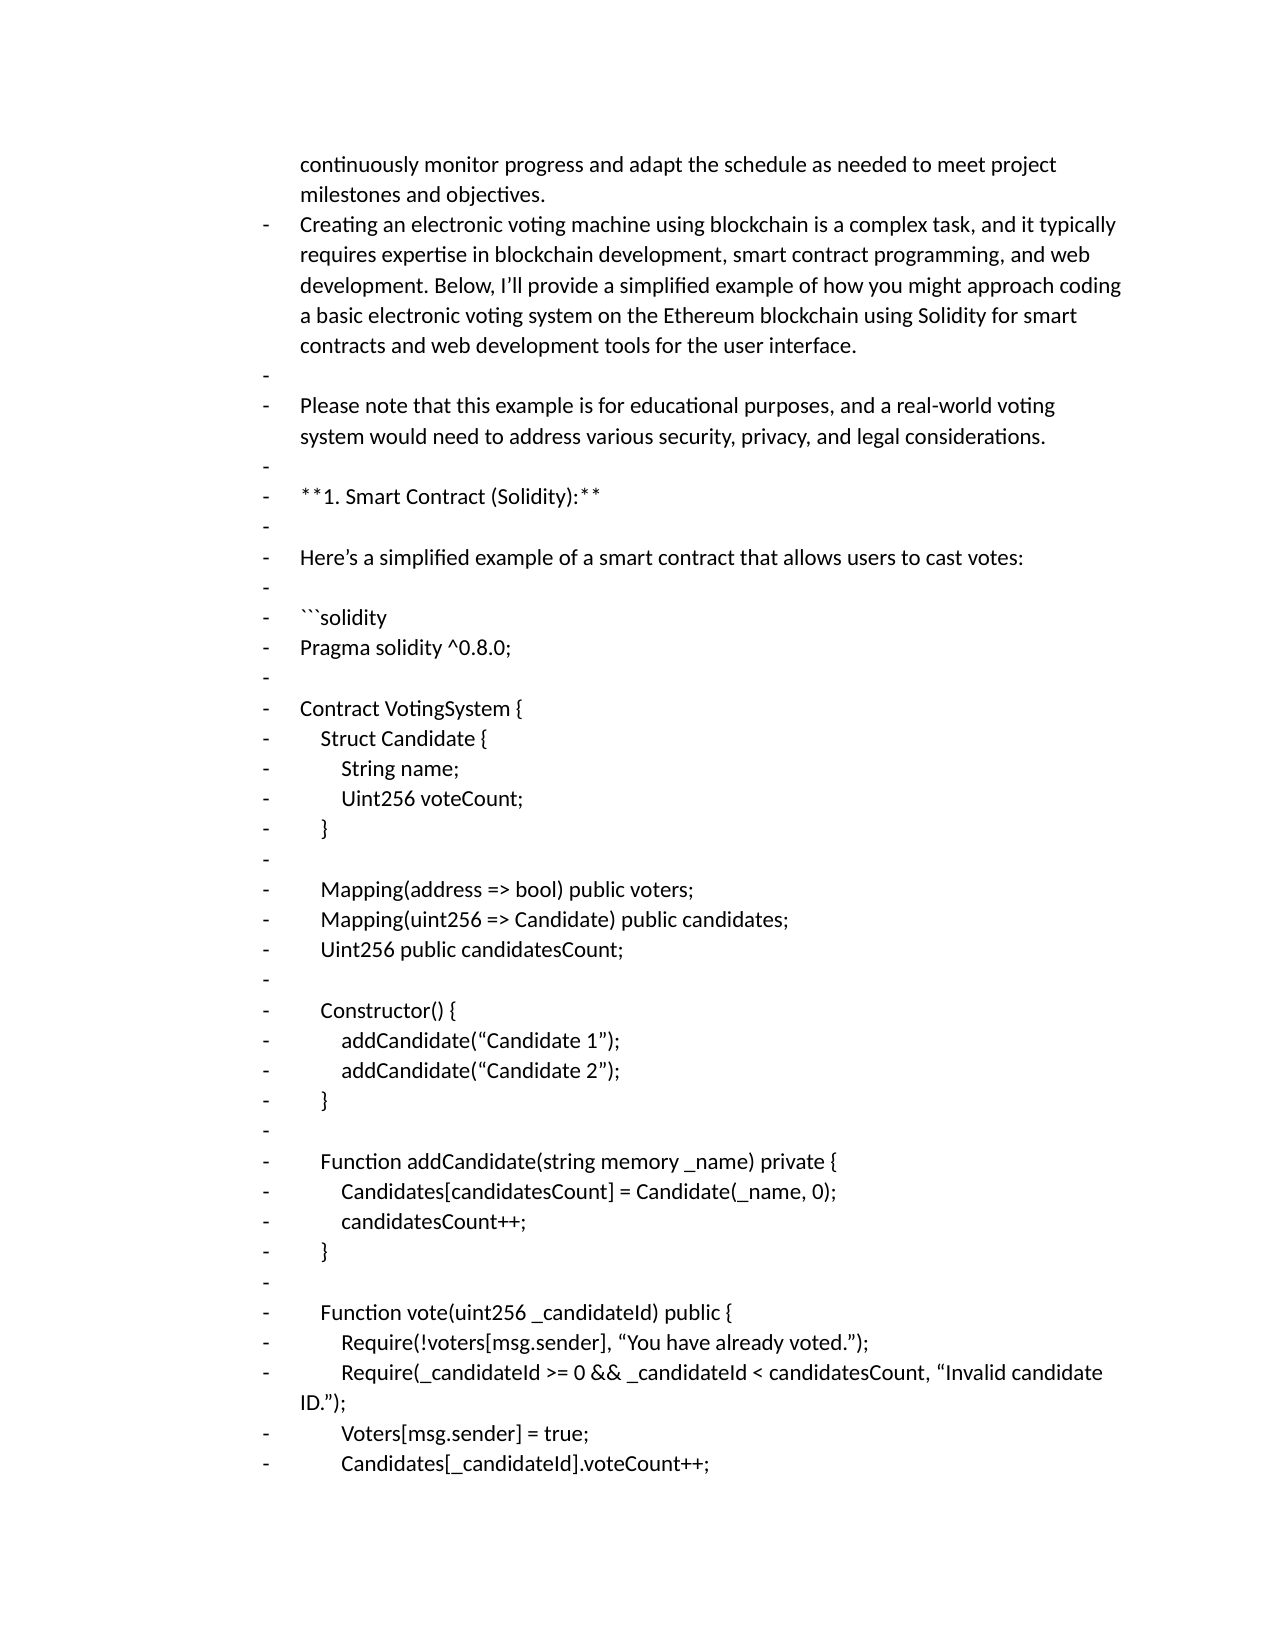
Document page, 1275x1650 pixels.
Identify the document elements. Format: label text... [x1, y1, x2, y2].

list Uint256 public candidatesCount; [262, 935, 1125, 963]
list Voters[msg.sender] = true; [262, 1419, 1125, 1447]
list } [262, 814, 1125, 843]
list Require(_candidateId >= 0 && _candidateId < candidatesCount, “Invalid candidate ID.”); [262, 1358, 1125, 1417]
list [262, 150, 1125, 208]
list addCandidate(“Candidate 2”); [262, 1056, 1125, 1084]
list Uint256 voteCount; [262, 784, 1125, 812]
list Require(!voters[msg.sender], “You have already voted.”); [262, 1328, 1125, 1356]
list Contract VotingSystem { [262, 694, 1125, 722]
list Creating an electronic voting machine using blockchain is a complex task, and it typically requires expertise in blockchain development, smart contract programming, and web development. Below, I’ll provide a simplified example of how you might approach coding a basic electronic voting system on the Ethereum blockchain using Solidity for smart contracts and web development tools for the user interface. [262, 210, 1125, 359]
list } [262, 1086, 1125, 1114]
list Constructor() { [262, 996, 1125, 1024]
list Function vote(uint256 _candidateId) public { [262, 1298, 1125, 1326]
list Mapping(address => bool) public voters; [262, 875, 1125, 903]
list Here’s a simplified example of a smart contract that allows users to cast votes: [262, 543, 1125, 571]
list String name; [262, 754, 1125, 782]
list Function addCandidate(string memory _name) private { [262, 1147, 1125, 1175]
list ```solidity [262, 603, 1125, 631]
list addCandidate(“Candidate 1”); [262, 1026, 1125, 1054]
list candidatesCount++; [262, 1207, 1125, 1235]
list Candidates[candidatesCount] = Candidate(_name, 0); [262, 1177, 1125, 1205]
list Candidates[_candidateId].voteCount++; [262, 1449, 1125, 1477]
list Struct Candidate { [262, 724, 1125, 752]
list Mapping(uint256 => Candidate) public candidates; [262, 905, 1125, 933]
list Pragma solidity ^0.8.0; [262, 633, 1125, 661]
list } [262, 1237, 1125, 1266]
list Please note that this example is for educational purposes, and a real-world voting system would need to address various security, privacy, and legal considerations. [262, 392, 1125, 450]
list **1. Smart Contract (Solidity):** [262, 482, 1125, 510]
